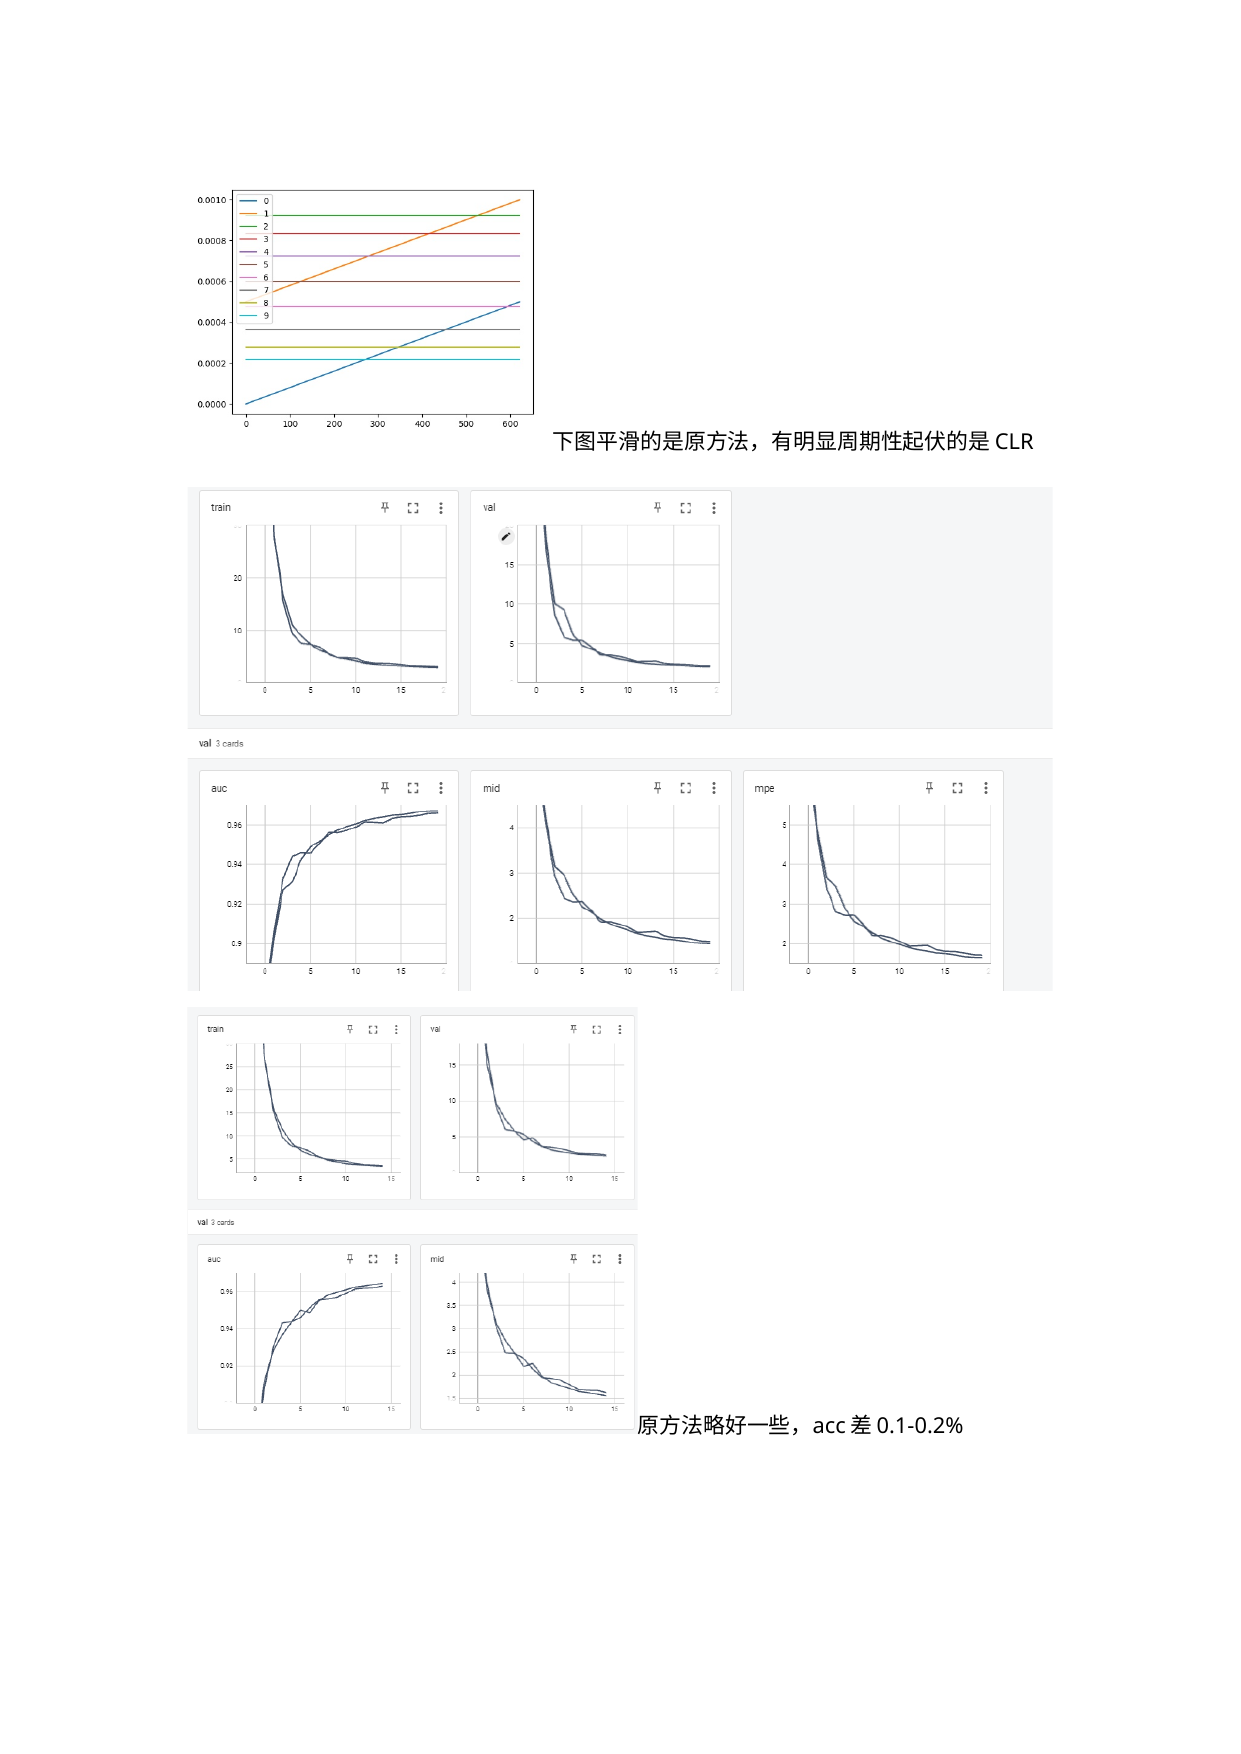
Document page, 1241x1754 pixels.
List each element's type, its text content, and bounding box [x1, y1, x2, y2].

picture [187, 487, 1053, 991]
picture [187, 162, 553, 449]
picture [187, 1007, 638, 1434]
